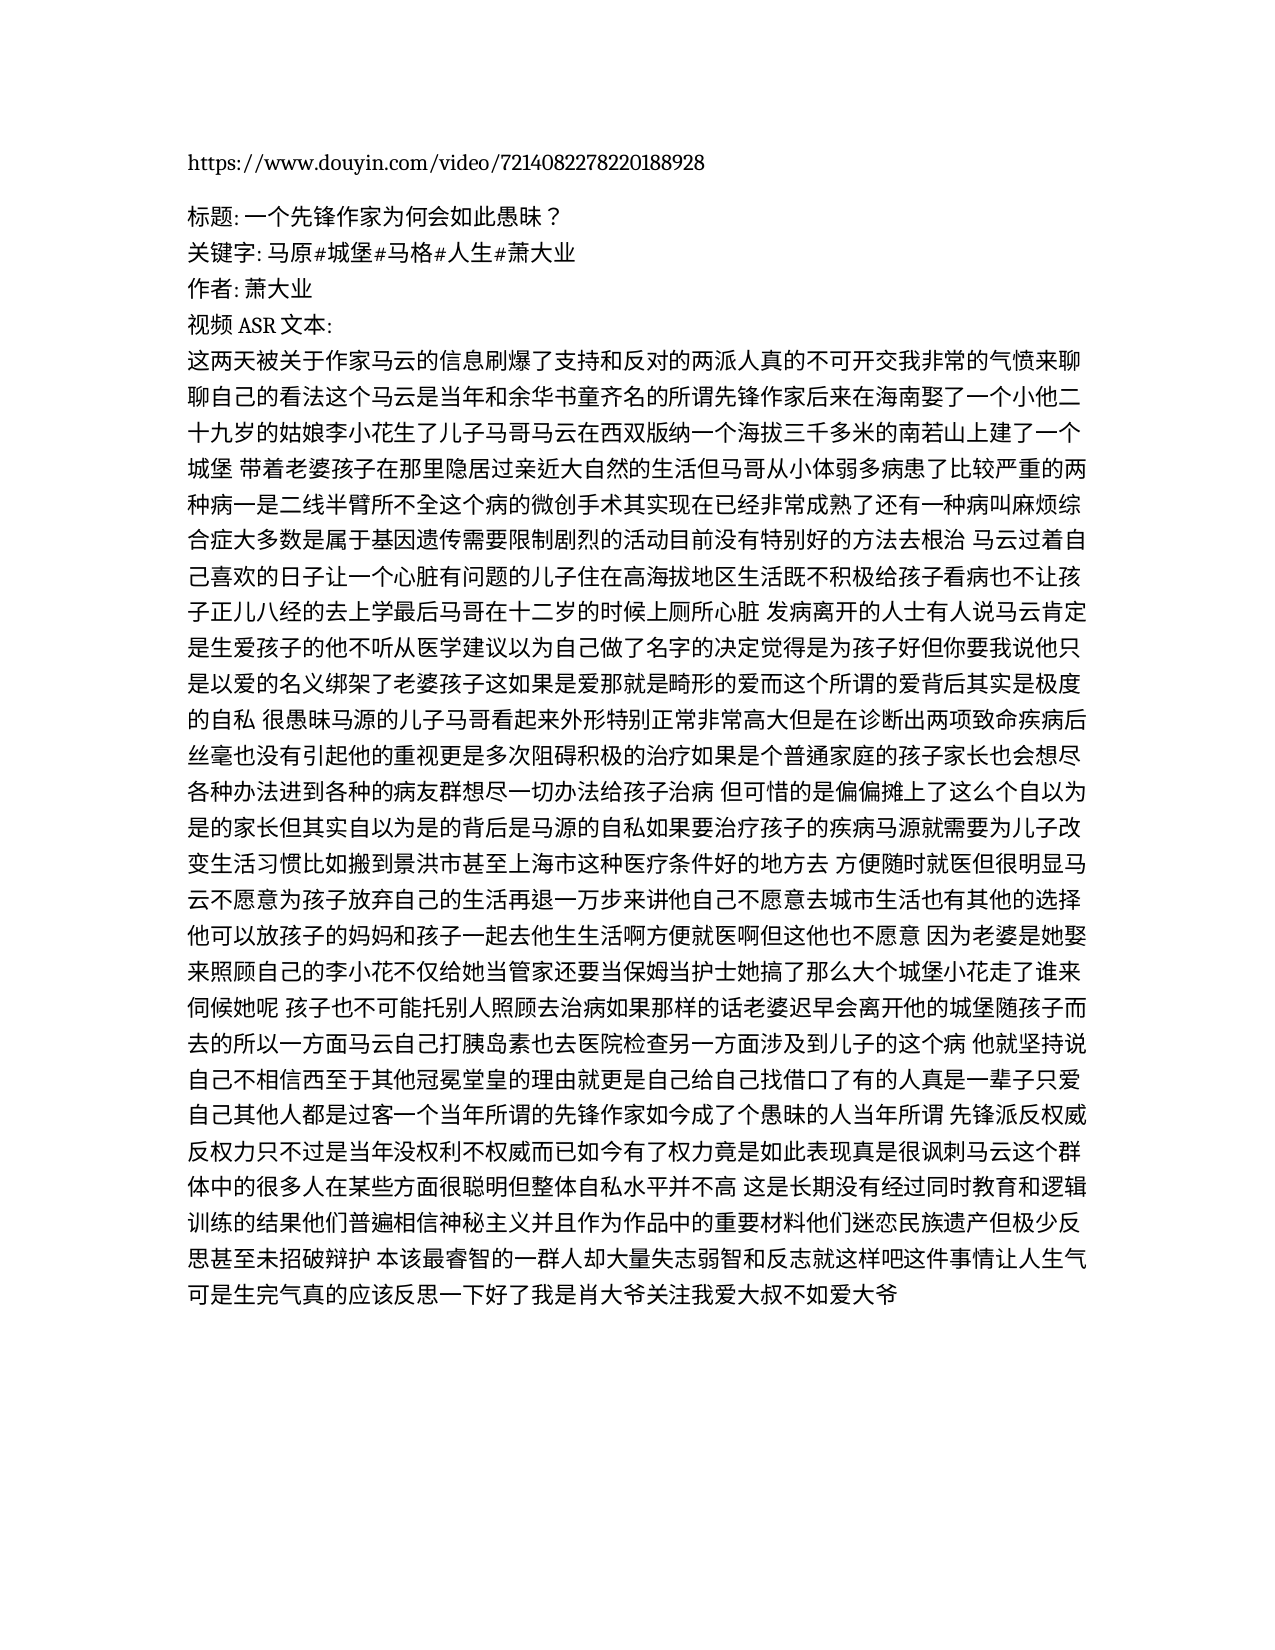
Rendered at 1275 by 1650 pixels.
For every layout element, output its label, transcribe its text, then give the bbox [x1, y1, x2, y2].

text 标题: 一个先锋作家为何会如此愚昧？ 关键字: 马原#城堡#马格#人生#萧大业 作者: 萧大业 视频ASR文本: 这两天被关于作家马云的信息刷爆了支持和反对的两派人真的不可开交我非常的气愤来聊聊自己的看法这个马云是当年和余华书童齐名的所谓先锋作家后来在海南娶了一个小他二十九岁的姑娘李小花生了儿子马哥马云在西双版纳一个海拔三千多米的南若山上建了一个城堡 带着老婆孩子在那里隐居过亲近大自然的生活但马哥从小体弱多病患了比较严重的两种病一是二线半臂所不全这个病的微创手术其实现在已经非常成熟了还有一种病叫麻烦综合症大多数是属于基因遗传需要限制剧烈的活动目前没有特别好的方法去根治 马云过着自己喜欢的日子让一个心脏有问题的儿子住在高海拔地区生活既不积极给孩子看病也不让孩子正儿八经的去上学最后马哥在十二岁的时候上厕所心脏 发病离开的人士有人说马云肯定是生爱孩子的他不听从医学建议以为自己做了名字的决定觉得是为孩子好但你要我说他只是以爱的名义绑架了老婆孩子这如果是爱那就是畸形的爱而这个所谓的爱背后其实是极度的自私 很愚昧马源的儿子马哥看起来外形特别正常非常高大但是在诊断出两项致命疾病后丝毫也没有引起他的重视更是多次阻碍积极的治疗如果是个普通家庭的孩子家长也会想尽各种办法进到各种的病友群想尽一切办法给孩子治病 但可惜的是偏偏摊上了这么个自以为是的家长但其实自以为是的背后是马源的自私如果要治疗孩子的疾病马源就需要为儿子改变生活习惯比如搬到景洪市甚至上海市这种医疗条件好的地方去 方便随时就医但很明显马云不愿意为孩子放弃自己的生活再退一万步来讲他自己不愿意去城市生活也有其他的选择他可以放孩子的妈妈和孩子一起去他生生活啊方便就医啊但这他也不愿意 因为老婆是她娶来照顾自己的李小花不仅给她当管家还要当保姆当护士她搞了那么大个城堡小花走了谁来伺候她呢 孩子也不可能托别人照顾去治病如果那样的话老婆迟早会离开他的城堡随孩子而去的所以一方面马云自己打胰岛素也去医院检查另一方面涉及到儿子的这个病 他就坚持说自己不相信西至于其他冠冕堂皇的理由就更是自己给自己找借口了有的人真是一辈子只爱自己其他人都是过客一个当年所谓的先锋作家如今成了个愚昧的人当年所谓 先锋派反权威反权力只不过是当年没权利不权威而已如今有了权力竟是如此表现真是很讽刺马云这个群体中的很多人在某些方面很聪明但整体自私水平并不高 这是长期没有经过同时教育和逻辑训练的结果他们普遍相信神秘主义并且作为作品中的重要材料他们迷恋民族遗产但极少反思甚至未招破辩护 本该最睿智的一群人却大量失志弱智和反志就这样吧这件事情让人生气可是生完气真的应该反思一下好了我是肖大爷关注我爱大叔不如爱大爷 [187, 201, 1087, 1310]
text https://www.douyin.com/video/7214082278220188928 [187, 150, 1087, 176]
